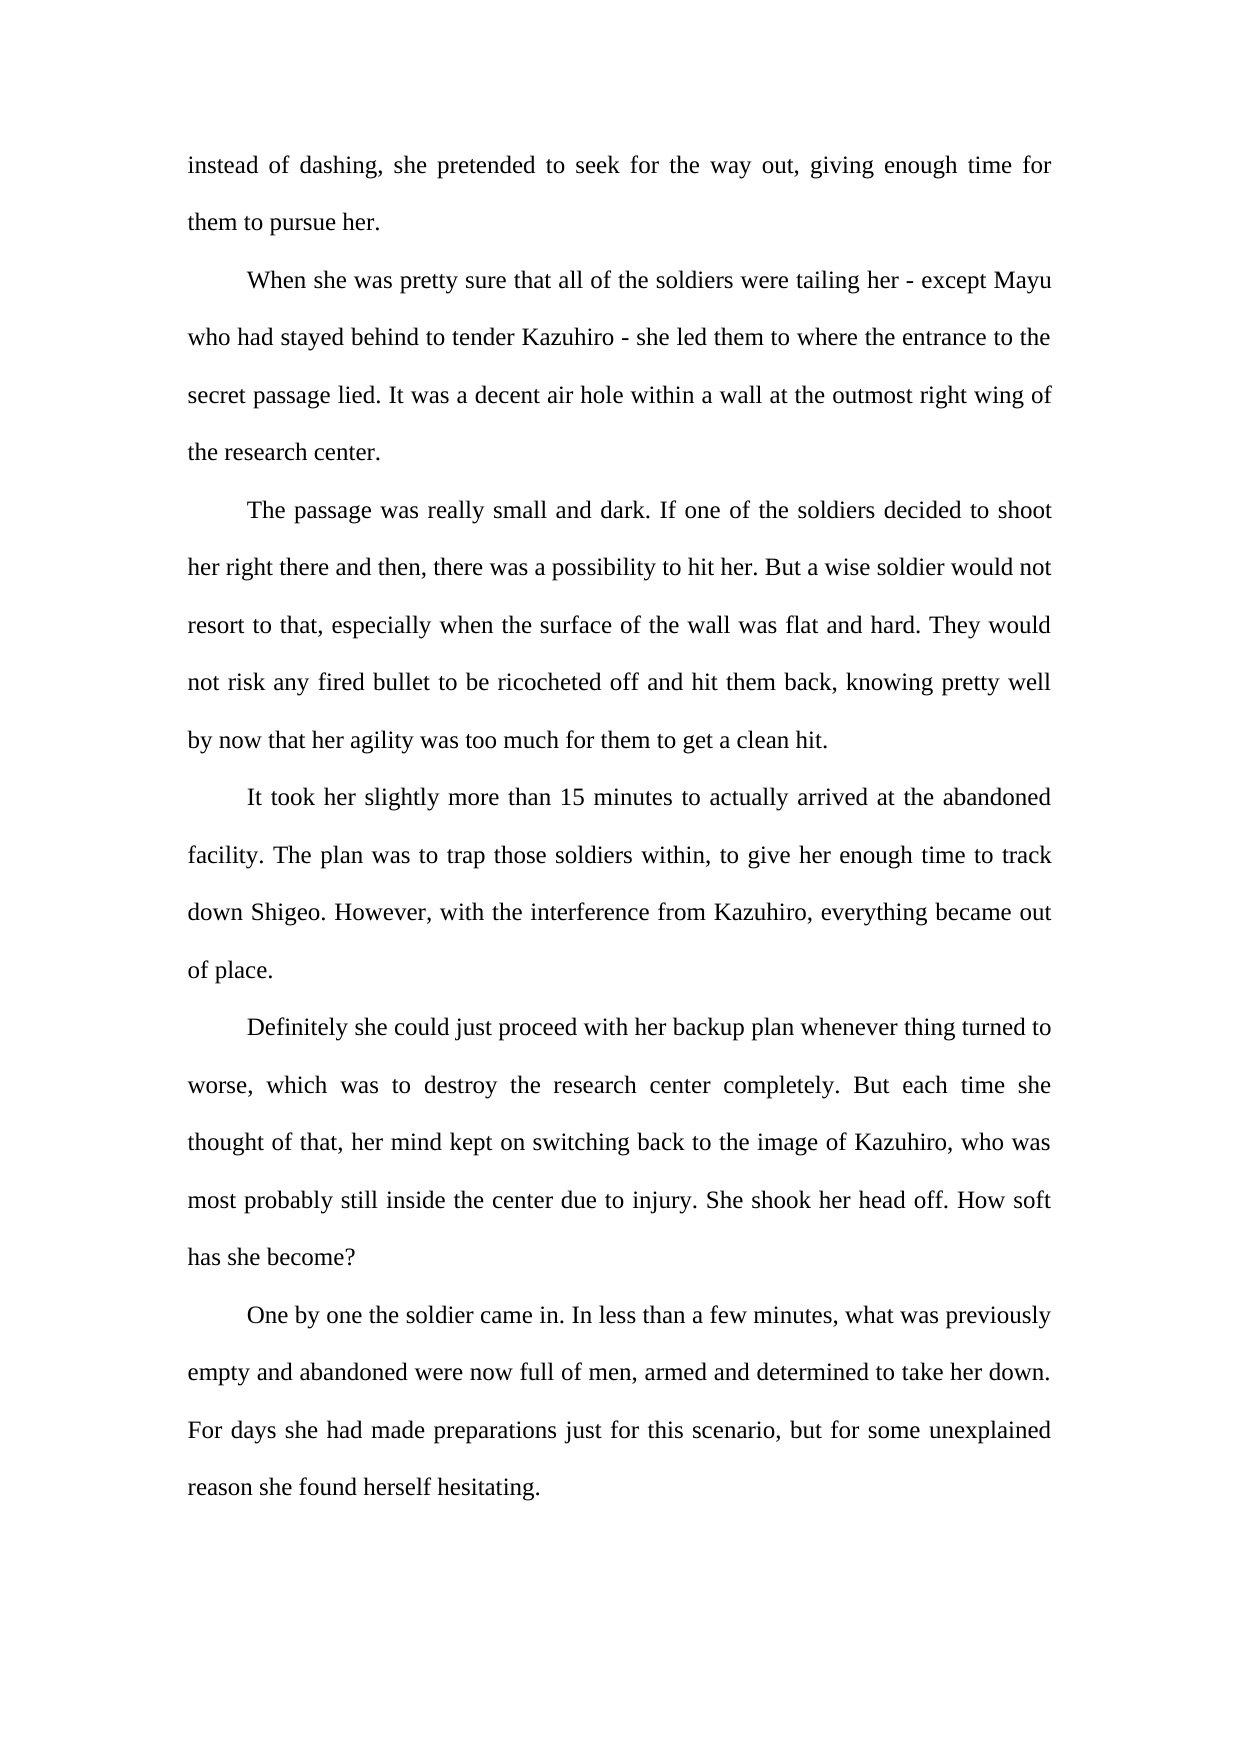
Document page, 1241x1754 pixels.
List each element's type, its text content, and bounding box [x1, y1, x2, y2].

text When she was pretty sure that all of the soldiers were tailing her - except Mayu who had stayed behind to tender Kazuhiro - she led them to where the entrance to the secret passage lied. It was a decent air hole within a wall at the outmost right wing of the research center. [187, 265, 1053, 466]
text The passage was really small and dark. If one of the soldiers decided to shoot her right there and then, there was a possibility to hit her. But a wise soldier would not resort to that, especially when the surface of the wall was flat and hard. They would not risk any fired bullet to be ricocheted off and hit them back, knowing pretty well by now that her agility was too much for them to get a clean hit. [187, 495, 1053, 754]
text One by one the soldier came in. In less than a few minutes, what was previously empty and abandoned were now full of men, armed and determined to take her down. For days she had made preparations just for this scenario, but for some unexplained reason she found herself hesitating. [187, 1300, 1053, 1501]
text It took her slightly more than 15 minutes to actually arrived at the abandoned facility. The plan was to trap those soldiers within, to give her enough time to track down Shigeo. However, with the interference from Kazuhiro, everything became out of place. [187, 782, 1053, 984]
text Definitely she could just proceed with her backup plan whenever thing turned to worse, which was to destroy the research center completely. But each time she thought of that, her mind kept on switching back to the image of Kazuhiro, who was most probably still inside the center due to injury. She shook her head off. How soft has she become? [187, 1012, 1053, 1271]
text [187, 150, 1053, 236]
